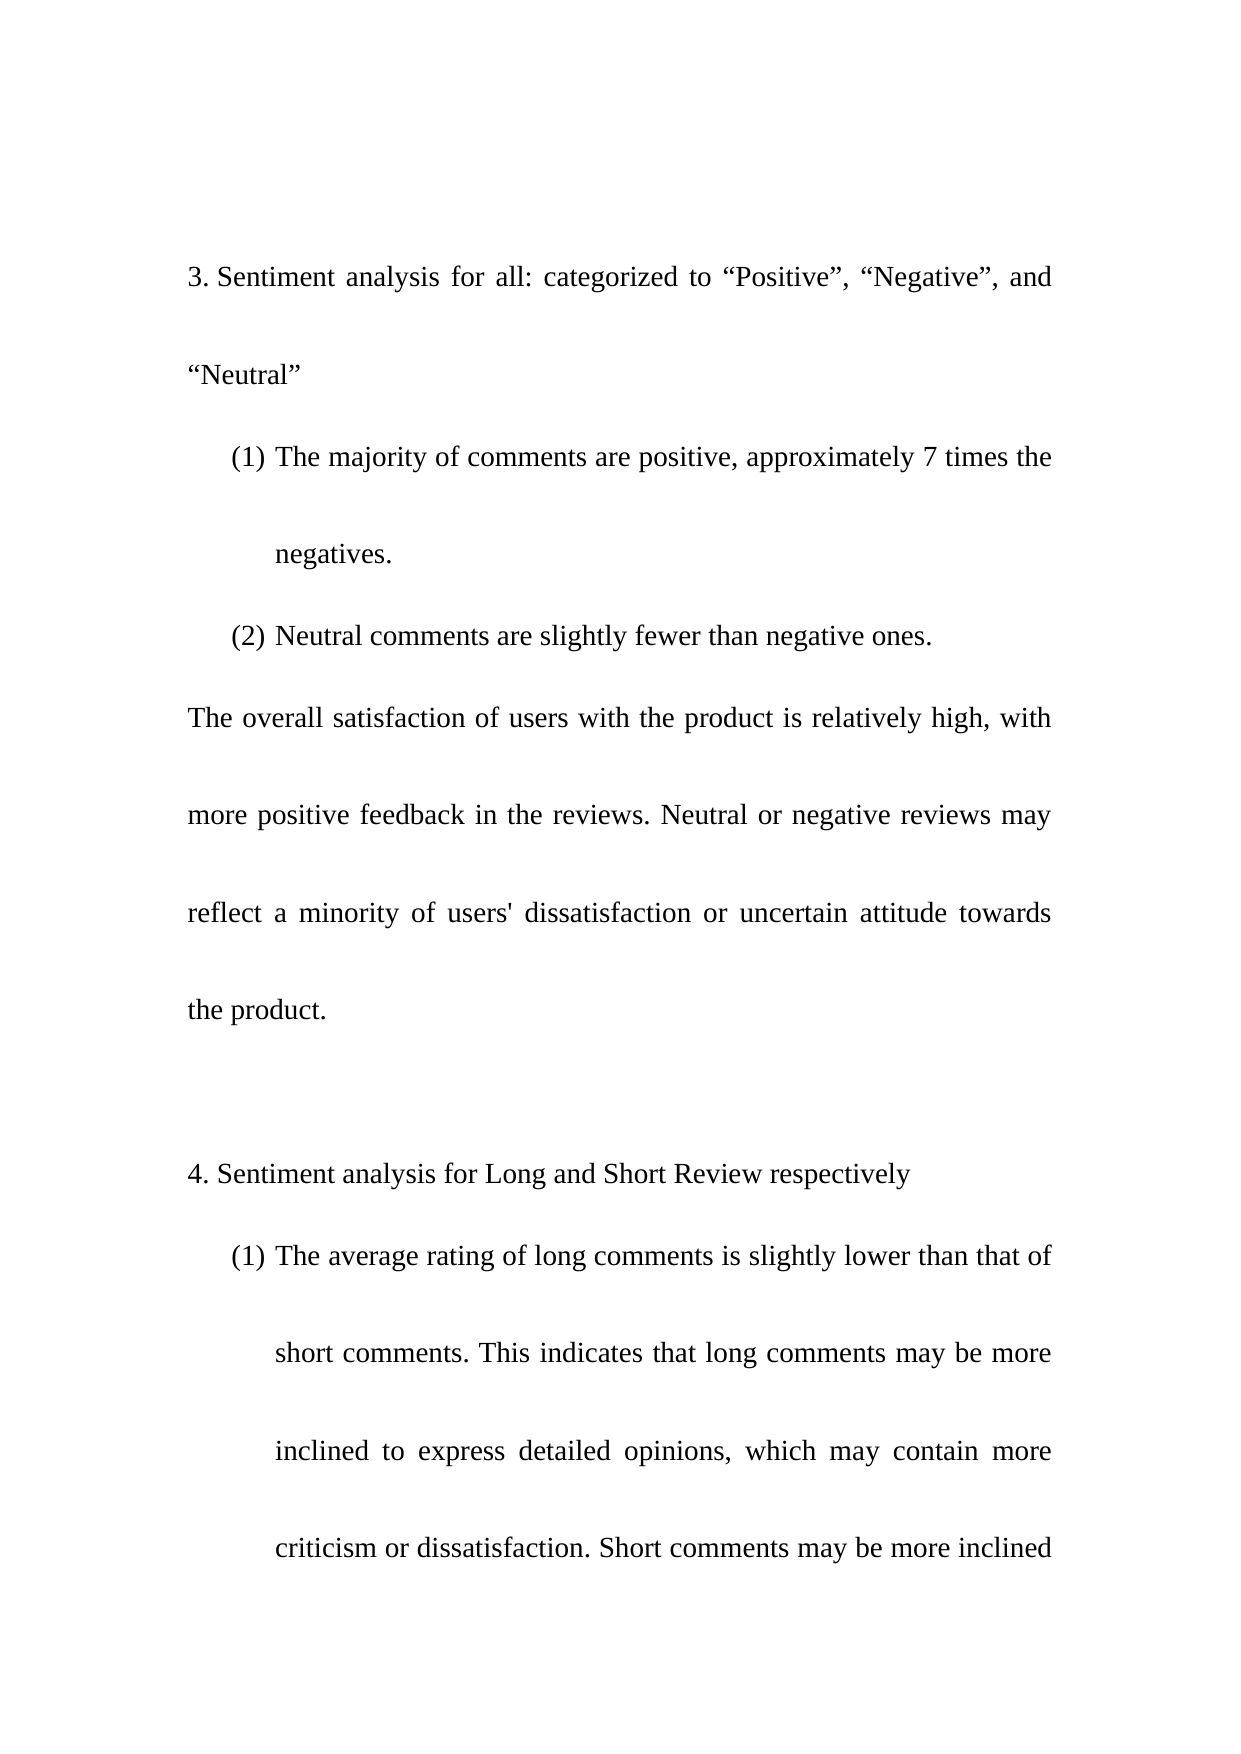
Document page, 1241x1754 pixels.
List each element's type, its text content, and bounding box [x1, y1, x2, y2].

list The majority of comments are positive, approximately 7 times the negatives. [231, 423, 1053, 586]
list Sentiment analysis for Long and Short Review respectively [187, 1140, 1053, 1205]
list The overall satisfaction of users with the product is relatively high, with more positive feedback in the reviews. Neutral or negative reviews may reflect a minority of users' dissatisfaction or uncertain attitude towards the product. [187, 684, 1053, 1042]
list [231, 1222, 1053, 1579]
list Neutral comments are slightly fewer than negative ones. [231, 602, 1053, 667]
list Sentiment analysis for all: categorized to “Positive”, “Negative”, and “Neutral” [187, 244, 1053, 406]
